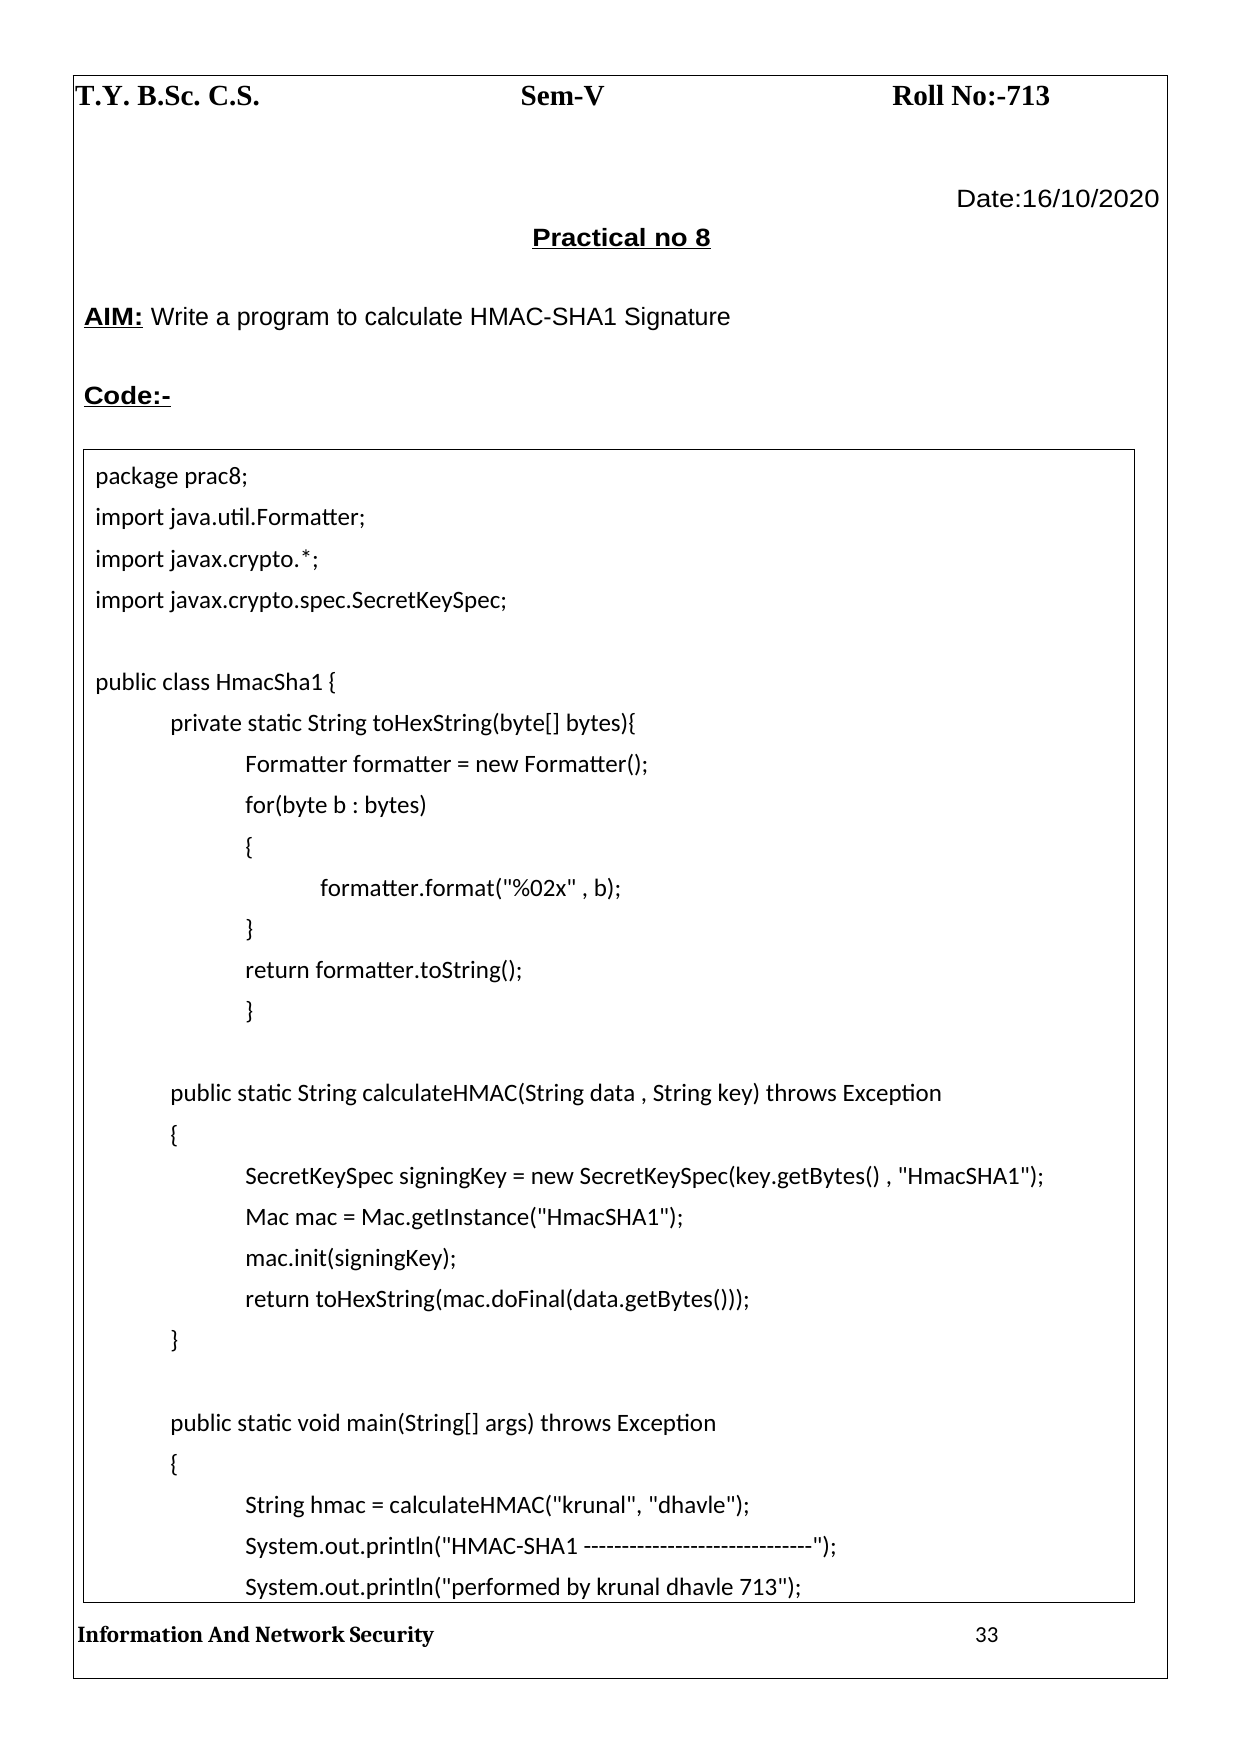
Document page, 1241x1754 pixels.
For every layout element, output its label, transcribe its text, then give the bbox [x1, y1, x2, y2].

text Date:16/10/2020 [83, 184, 1159, 212]
text Code:- [83, 381, 1159, 409]
text AIM: Write a program to calculate HMAC-SHA1 Signature [83, 302, 1159, 331]
text Practical no 8 [83, 223, 1159, 252]
